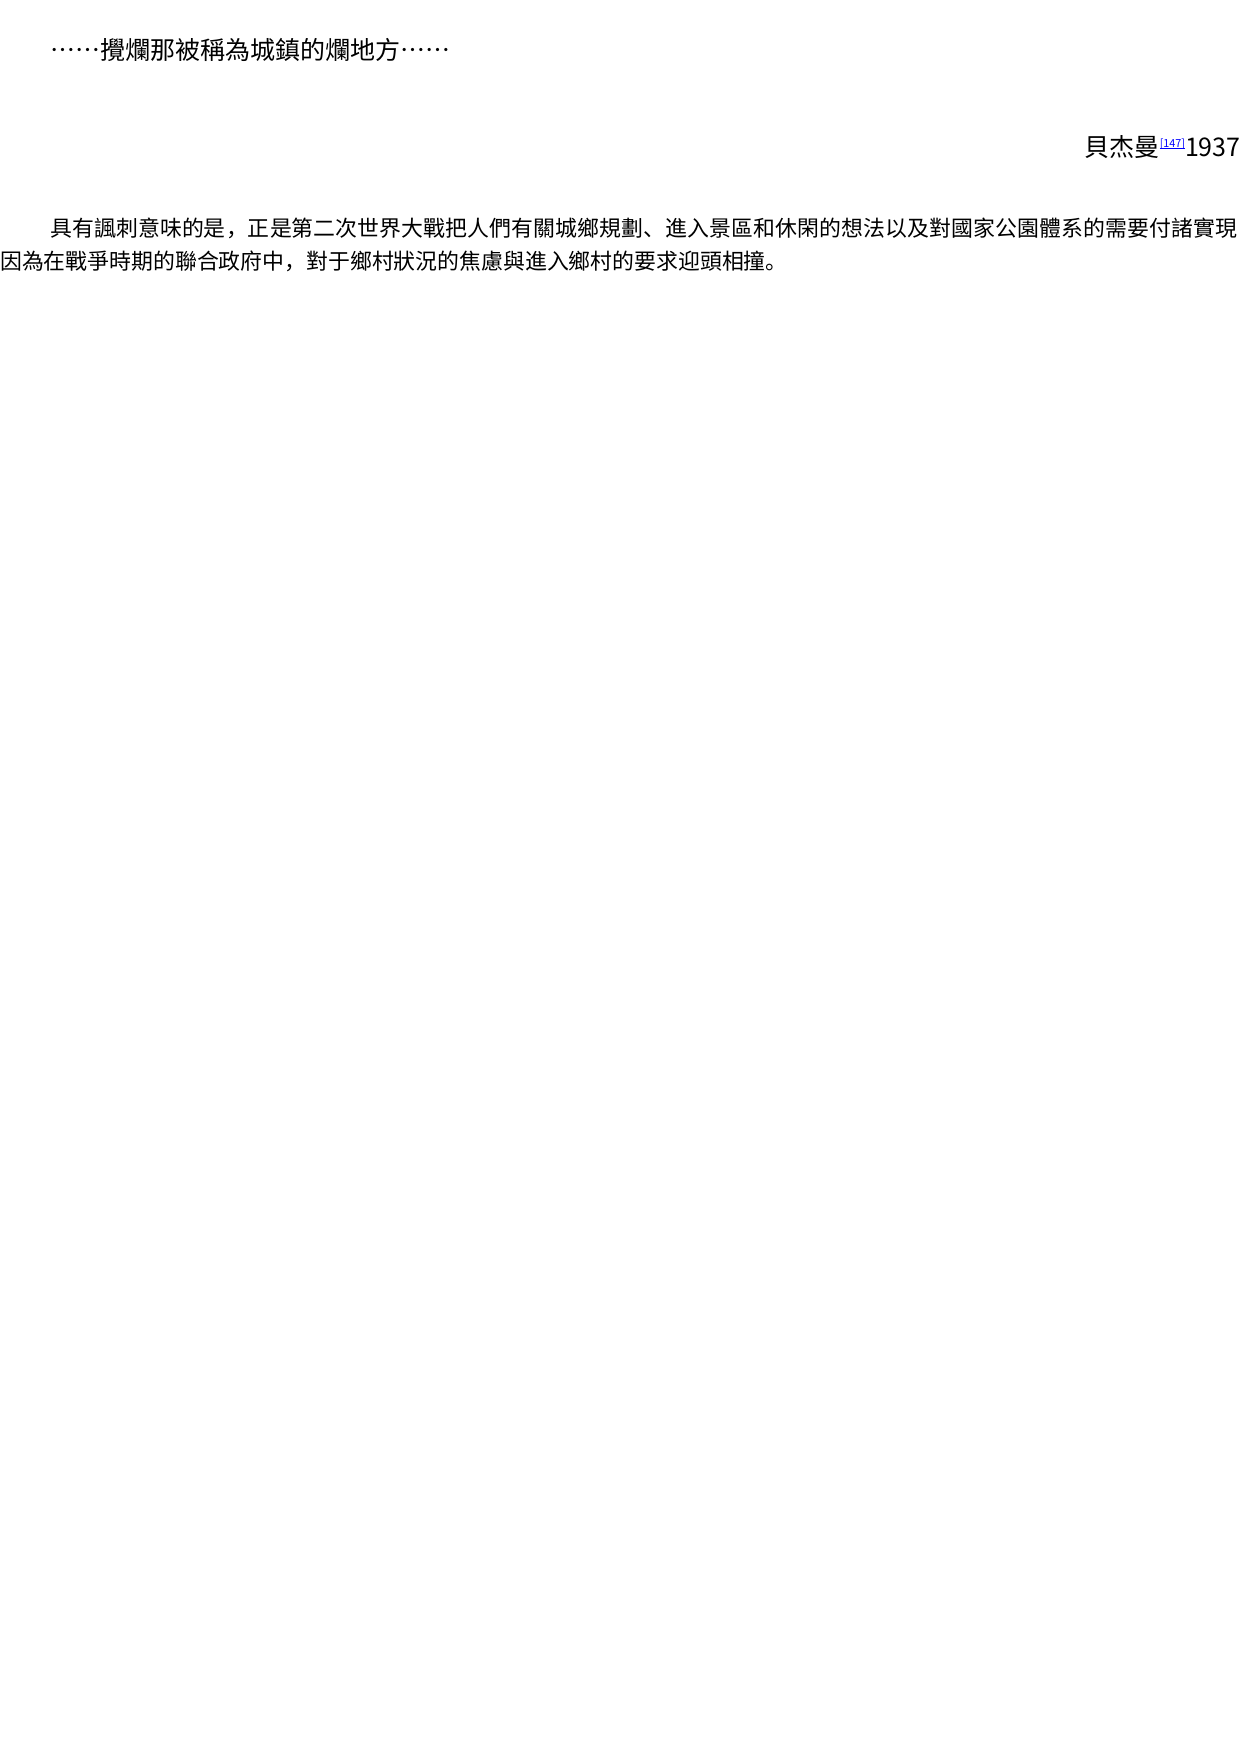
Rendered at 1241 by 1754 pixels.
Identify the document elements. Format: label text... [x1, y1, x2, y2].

text ……攪爛那被稱為城鎮的爛地方…… [0, 16, 1240, 81]
text 具有諷刺意味的是，正是第二次世界大戰把人們有關城鄉規劃、進入景區和休閑的想法以及對國家公園體系的需要付諸實現。因為在戰爭時期的聯合政府中，對于鄉村狀況的焦慮與進入鄉村的要求迎頭相撞。 [0, 211, 1240, 276]
text 貝杰曼[147]1937 [0, 113, 1240, 178]
